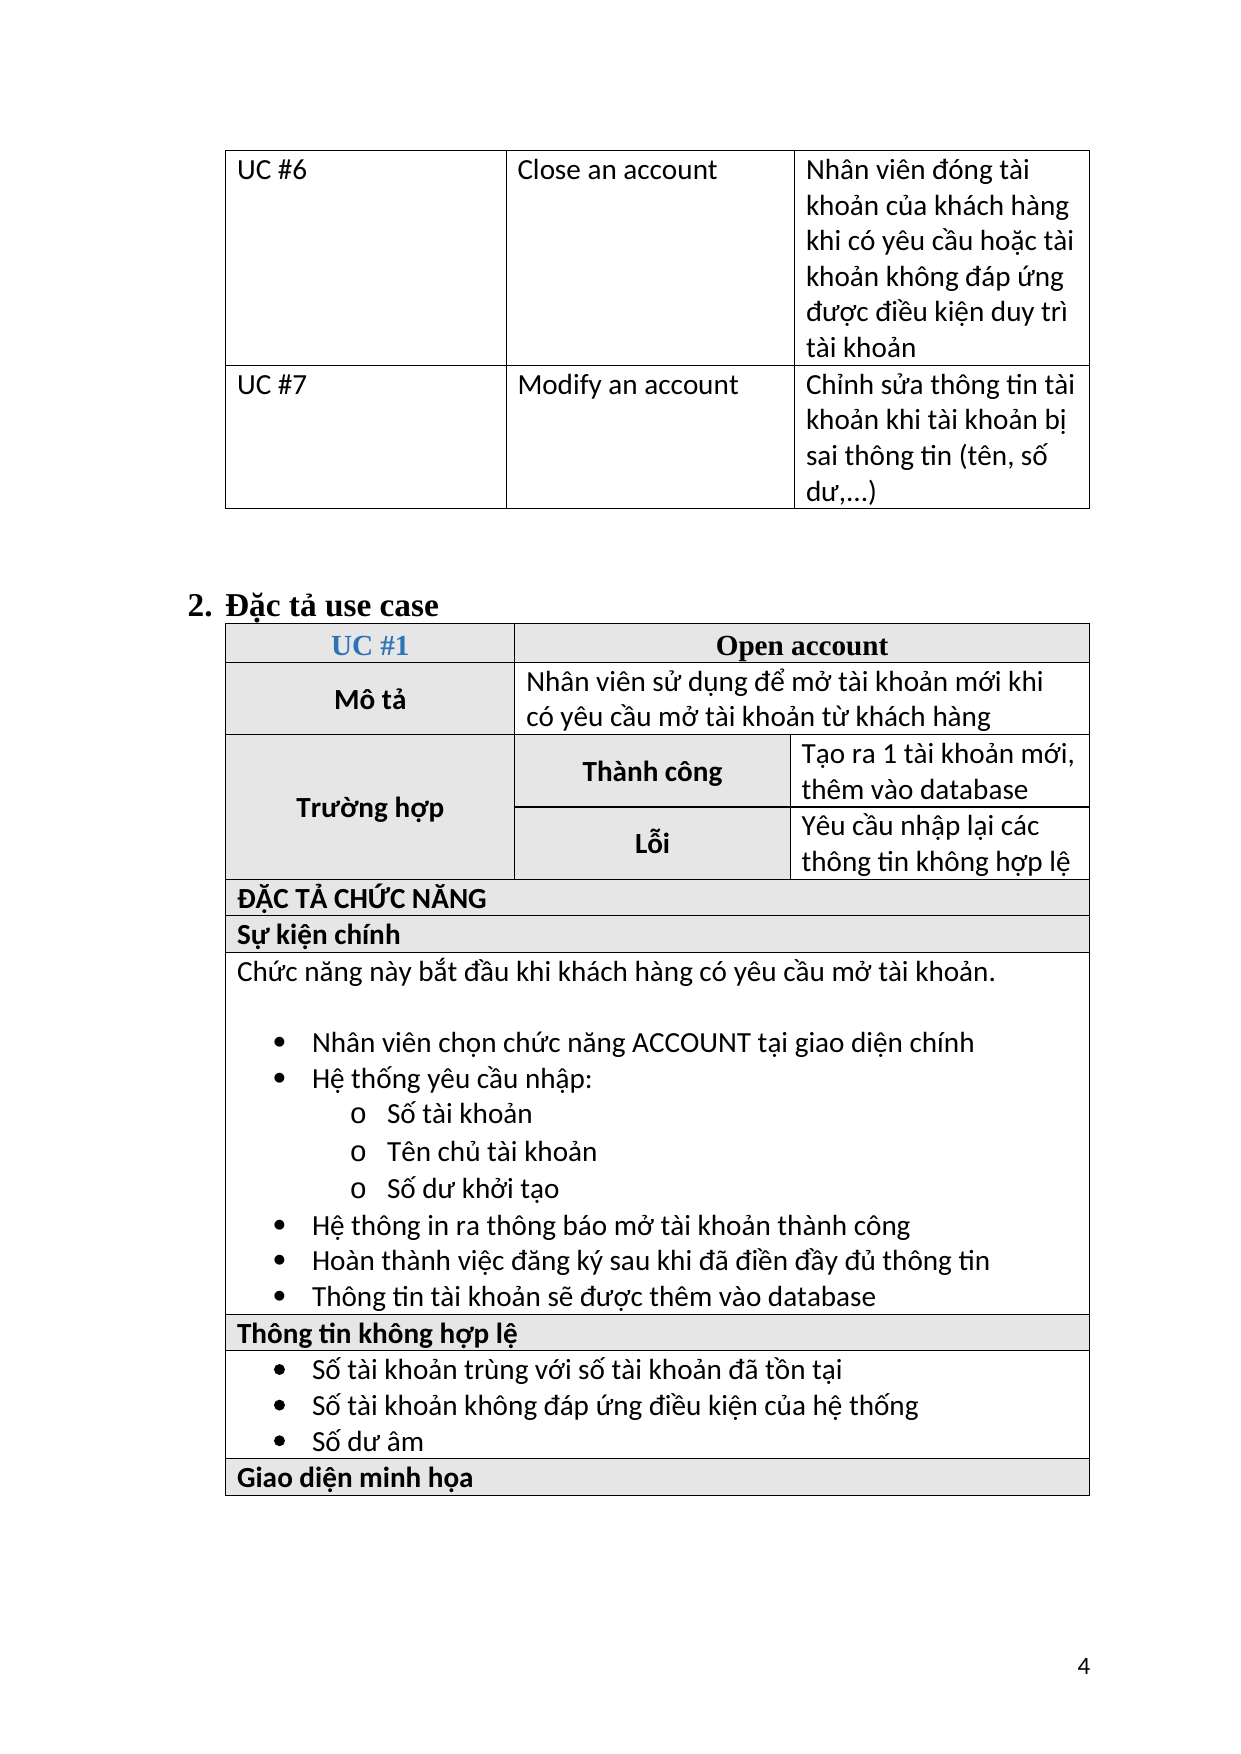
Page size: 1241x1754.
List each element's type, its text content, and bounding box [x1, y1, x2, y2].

table_header UC #1 [226, 624, 514, 662]
table_cell Modify an account [507, 366, 794, 508]
table_cell UC #6 [226, 151, 506, 365]
table_cell Số tài khoản trùng với số tài khoản đã tồn tại Số tài khoản không đáp ứng điều kiện của hệ thống Số dư âm [226, 1351, 1089, 1458]
table_cell ĐẶC TẢ CHỨC NĂNG [226, 880, 1089, 915]
table_cell Tạo ra 1 tài khoản mới, thêm vào database [791, 735, 1089, 806]
table_cell Chỉnh sửa thông tin tài khoản khi tài khoản bị sai thông tin (tên, số dư,...) [795, 366, 1089, 508]
table_cell UC #7 [226, 366, 506, 508]
table_cell Close an account [507, 151, 794, 365]
table_cell Yêu cầu nhập lại các thông tin không hợp lệ [791, 808, 1089, 879]
table_cell Thành công [515, 735, 790, 806]
subtitle Đặc tả use case [187, 585, 1090, 623]
table_cell Lỗi [515, 808, 790, 879]
table_cell Giao diện minh họa [226, 1459, 1089, 1495]
table_header Open account [515, 624, 1089, 662]
table_cell Nhân viên sử dụng để mở tài khoản mới khi có yêu cầu mở tài khoản từ khách hàng [515, 663, 1089, 734]
table_cell Trường hợp [226, 735, 514, 879]
table_cell Thông tin không hợp lệ [226, 1315, 1089, 1350]
table_cell Nhân viên đóng tài khoản của khách hàng khi có yêu cầu hoặc tài khoản không đáp ứng được điều kiện duy trì tài khoản [795, 151, 1089, 365]
table_cell Mô tả [226, 663, 514, 734]
table_cell Sự kiện chính [226, 916, 1089, 952]
table_cell Chức năng này bắt đầu khi khách hàng có yêu cầu mở tài khoản. Nhân viên chọn chức năng ACCOUNT tại giao diện chính Hệ thống yêu cầu nhập: Số tài khoản Tên chủ tài khoản Số dư khởi tạo Hệ thông in ra thông báo mở tài khoản thành công Hoàn thành việc đăng ký sau khi đã điền đầy đủ thông tin Thông tin tài khoản sẽ được thêm vào database [226, 953, 1089, 1314]
